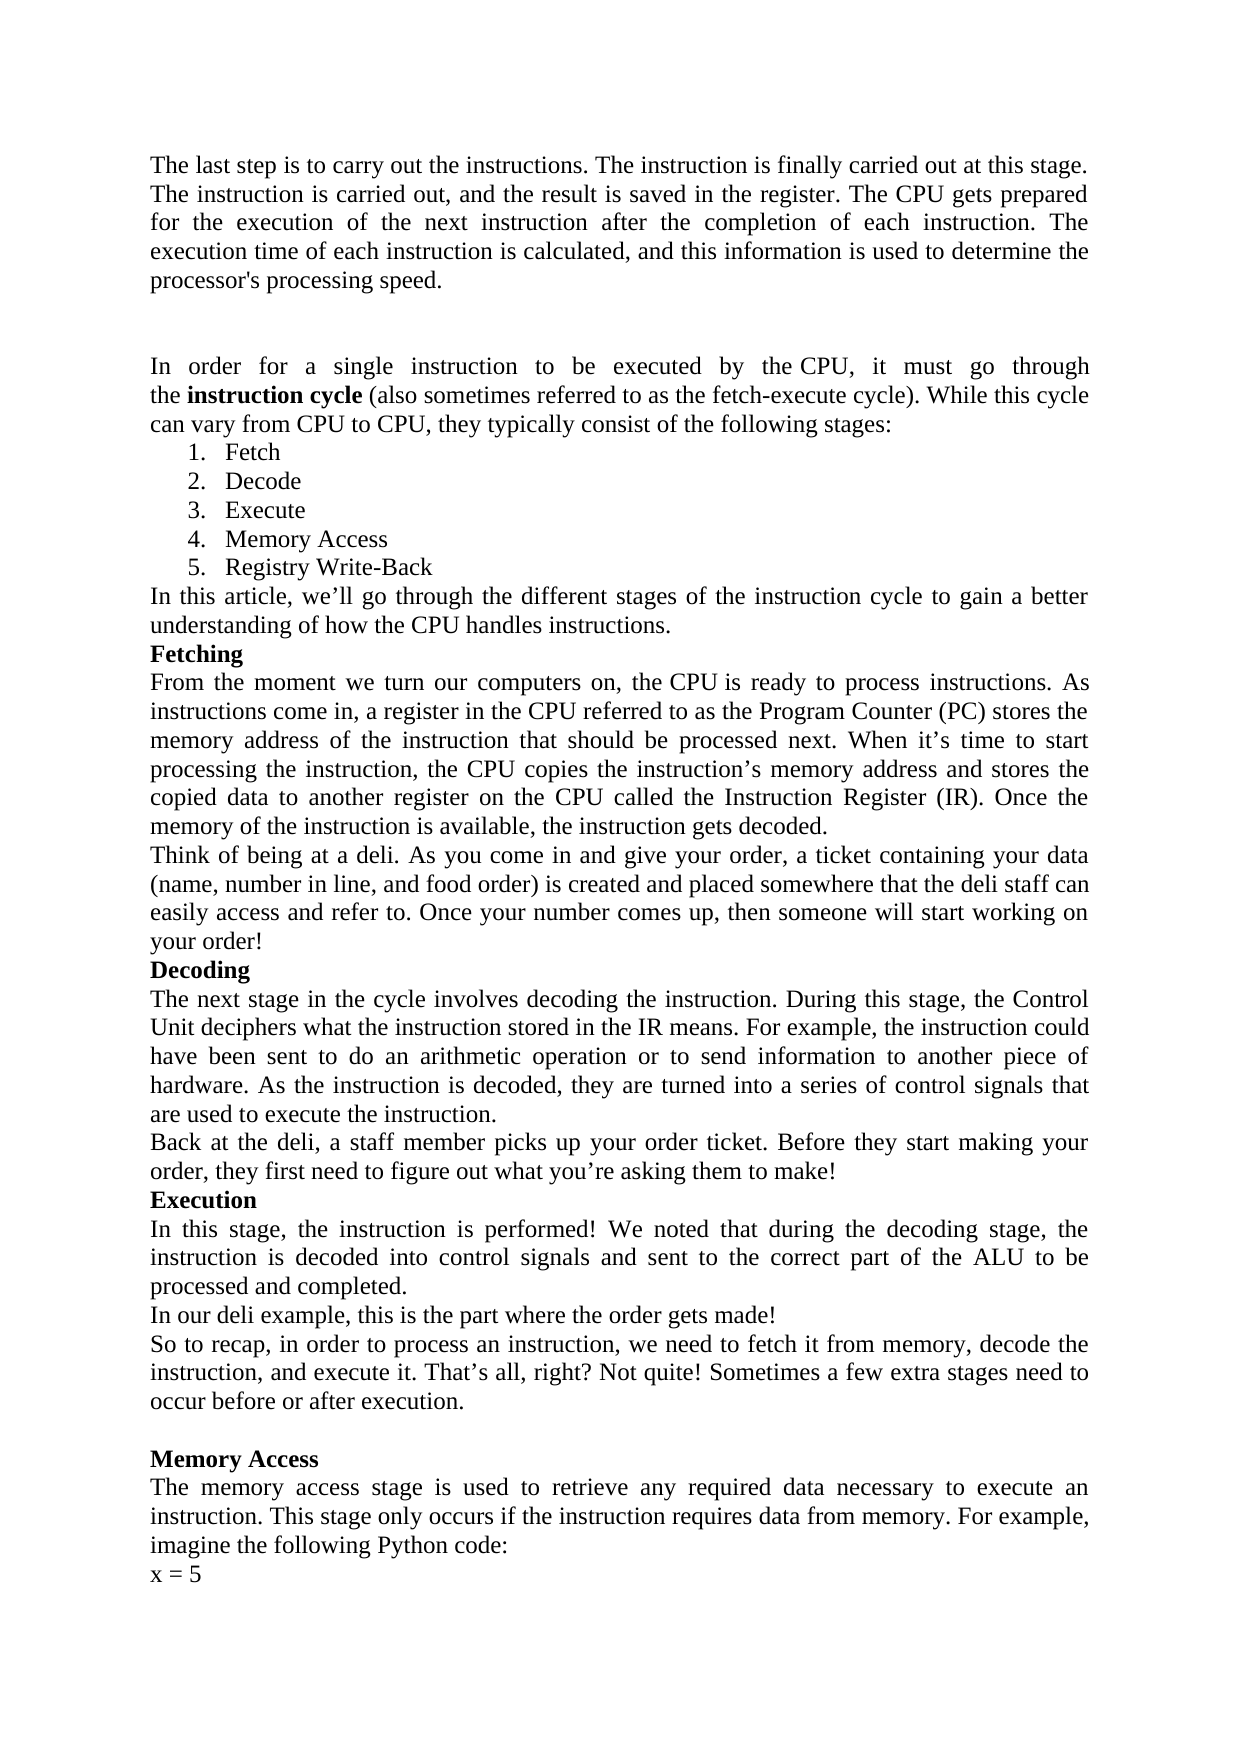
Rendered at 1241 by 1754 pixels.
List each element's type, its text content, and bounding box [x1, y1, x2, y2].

text In this stage, the instruction is performed! We noted that during the decoding stage, the instruction is decoded into control signals and sent to the correct part of the ALU to be processed and completed. [150, 1214, 1090, 1300]
text In our deli example, this is the part where the order gets made! [150, 1300, 1090, 1329]
text So to recap, in order to process an instruction, we need to fetch it from memory, decode the instruction, and execute it. That’s all, right? Not quite! Sometimes a few extra stages need to occur before or after execution. [150, 1329, 1090, 1415]
list Execute [187, 495, 1090, 524]
text Back at the deli, a staff member picks up your order ticket. Before they start making your order, they first need to figure out what you’re asking them to make! [150, 1127, 1090, 1185]
text x = 5 [150, 1559, 1090, 1587]
list Memory Access [187, 524, 1090, 552]
text The memory access stage is used to retrieve any required data necessary to execute an instruction. This stage only occurs if the instruction requires data from memory. For example, imagine the following Python code: [150, 1472, 1090, 1559]
text Decoding [150, 955, 1090, 984]
text The next stage in the cycle involves decoding the instruction. During this stage, the Control Unit deciphers what the instruction stored in the IR means. For example, the instruction could have been sent to do an arithmetic operation or to send information to another piece of hardware. As the instruction is decoded, they are turned into a series of control signals that are used to execute the instruction. [150, 984, 1090, 1127]
text From the moment we turn our computers on, the CPU is ready to process instructions. As instructions come in, a register in the CPU referred to as the Program Counter (PC) stores the memory address of the instruction that should be processed next. When it’s time to start processing the instruction, the CPU copies the instruction’s memory address and stores the copied data to another register on the CPU called the Instruction Register (IR). Once the memory of the instruction is available, the instruction gets decoded. [150, 667, 1090, 840]
list Decode [187, 466, 1090, 495]
list Fetch [187, 437, 1090, 466]
text In order for a single instruction to be executed by the CPU, it must go through the instruction cycle (also sometimes referred to as the fetch-execute cycle). While this cycle can vary from CPU to CPU, they typically consist of the following stages: [150, 351, 1090, 437]
text Think of being at a deli. As you come in and give your order, a ticket containing your data (name, number in line, and food order) is created and placed somewhere that the deli staff can easily access and refer to. Once your number comes up, then someone will start working on your order! [150, 840, 1090, 955]
text The last step is to carry out the instructions. The instruction is finally carried out at this stage. The instruction is carried out, and the result is saved in the register. The CPU gets prepared for the execution of the next instruction after the completion of each instruction. The execution time of each instruction is calculated, and this information is used to determine the processor's processing speed. [150, 150, 1090, 294]
text In this article, we’ll go through the different stages of the instruction cycle to gain a better understanding of how the CPU handles instructions. [150, 581, 1090, 639]
text Execution [150, 1185, 1090, 1214]
list Registry Write-Back [187, 552, 1090, 581]
text Fetching [150, 639, 1090, 667]
text Memory Access [150, 1444, 1090, 1472]
